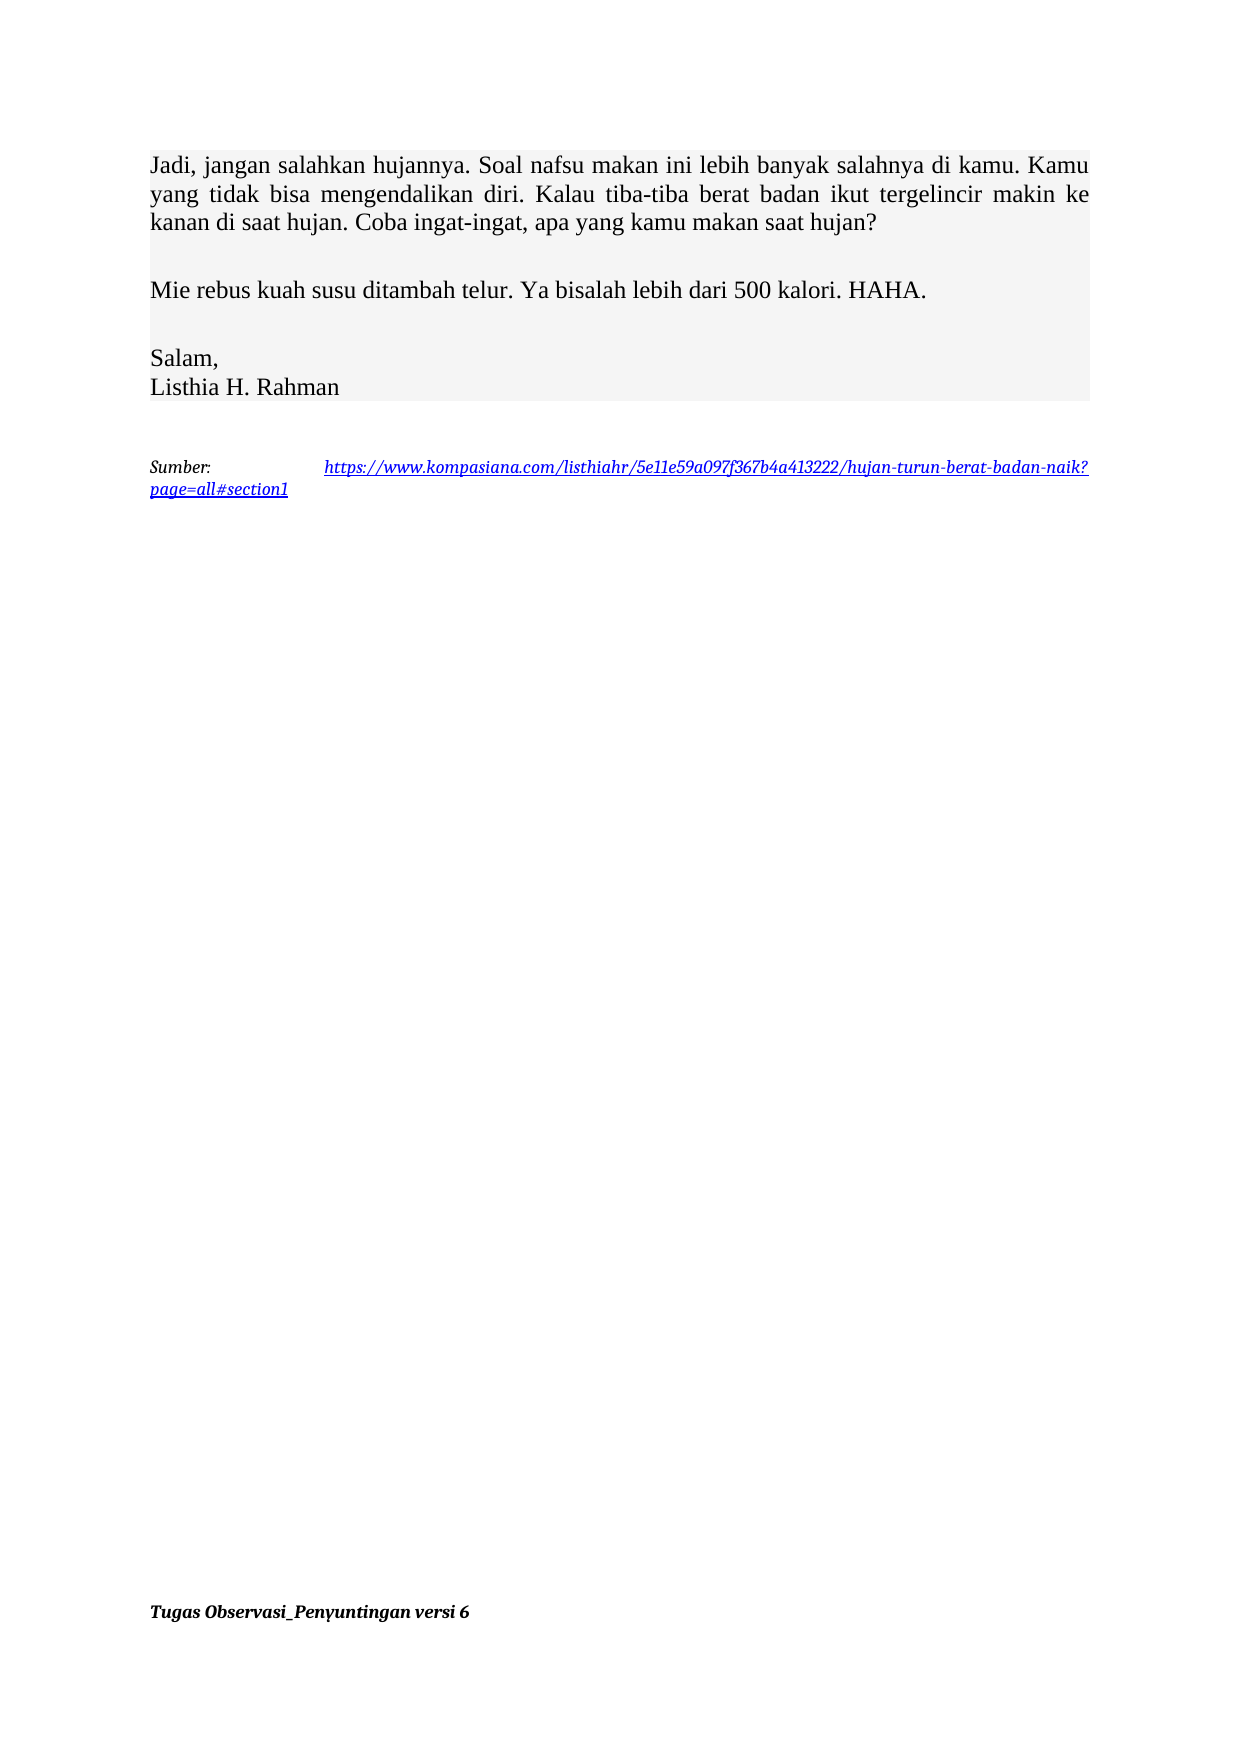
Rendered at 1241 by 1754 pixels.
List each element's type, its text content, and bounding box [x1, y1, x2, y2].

text Salam, Listhia H. Rahman [150, 343, 1090, 401]
text Sumber: https://www.kompasiana.com/listhiahr/5e11e59a097f367b4a413222/hujan-turun-berat-badan-naik?page=all#section1 [150, 457, 1090, 500]
text Jadi, jangan salahkan hujannya. Soal nafsu makan ini lebih banyak salahnya di kamu. Kamu yang tidak bisa mengendalikan diri. Kalau tiba-tiba berat badan ikut tergelincir makin ke kanan di saat hujan. Coba ingat-ingat, apa yang kamu makan saat hujan? [150, 150, 1090, 236]
text Mie rebus kuah susu ditambah telur. Ya bisalah lebih dari 500 kalori. HAHA. [150, 275, 1090, 304]
